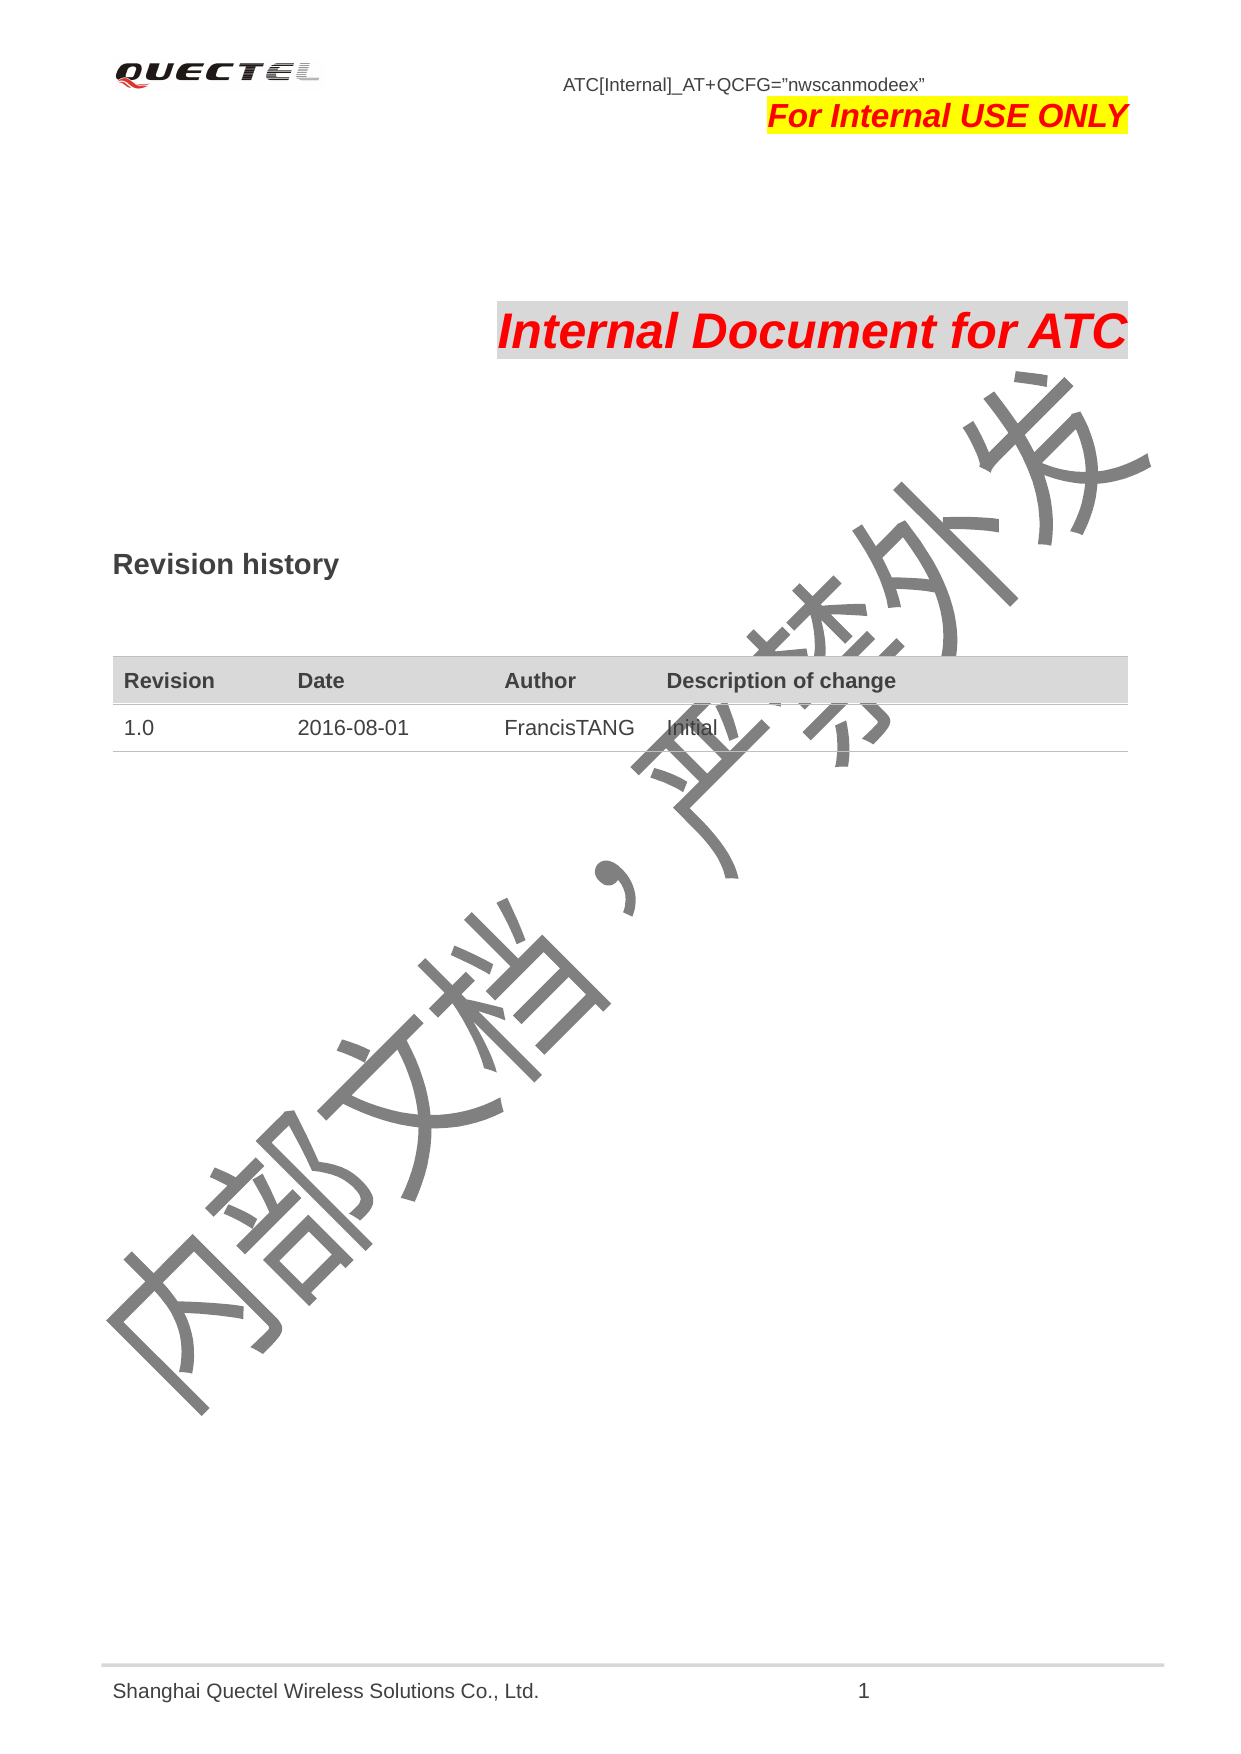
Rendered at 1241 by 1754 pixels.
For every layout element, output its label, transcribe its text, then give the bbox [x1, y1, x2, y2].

table_cell 1.0 [113, 705, 286, 751]
table_header Revision [113, 657, 286, 703]
table_header Description of change [655, 657, 1128, 703]
subtitle Internal Document for ATC [112, 297, 1128, 362]
subtitle Revision history [112, 531, 1128, 596]
table_header Author [493, 657, 655, 703]
picture [112, 59, 325, 92]
table_cell FrancisTANG [493, 705, 655, 751]
table_header Date [286, 657, 493, 703]
table_cell 2016-08-01 [286, 705, 493, 751]
table_cell Initial [655, 705, 1128, 751]
